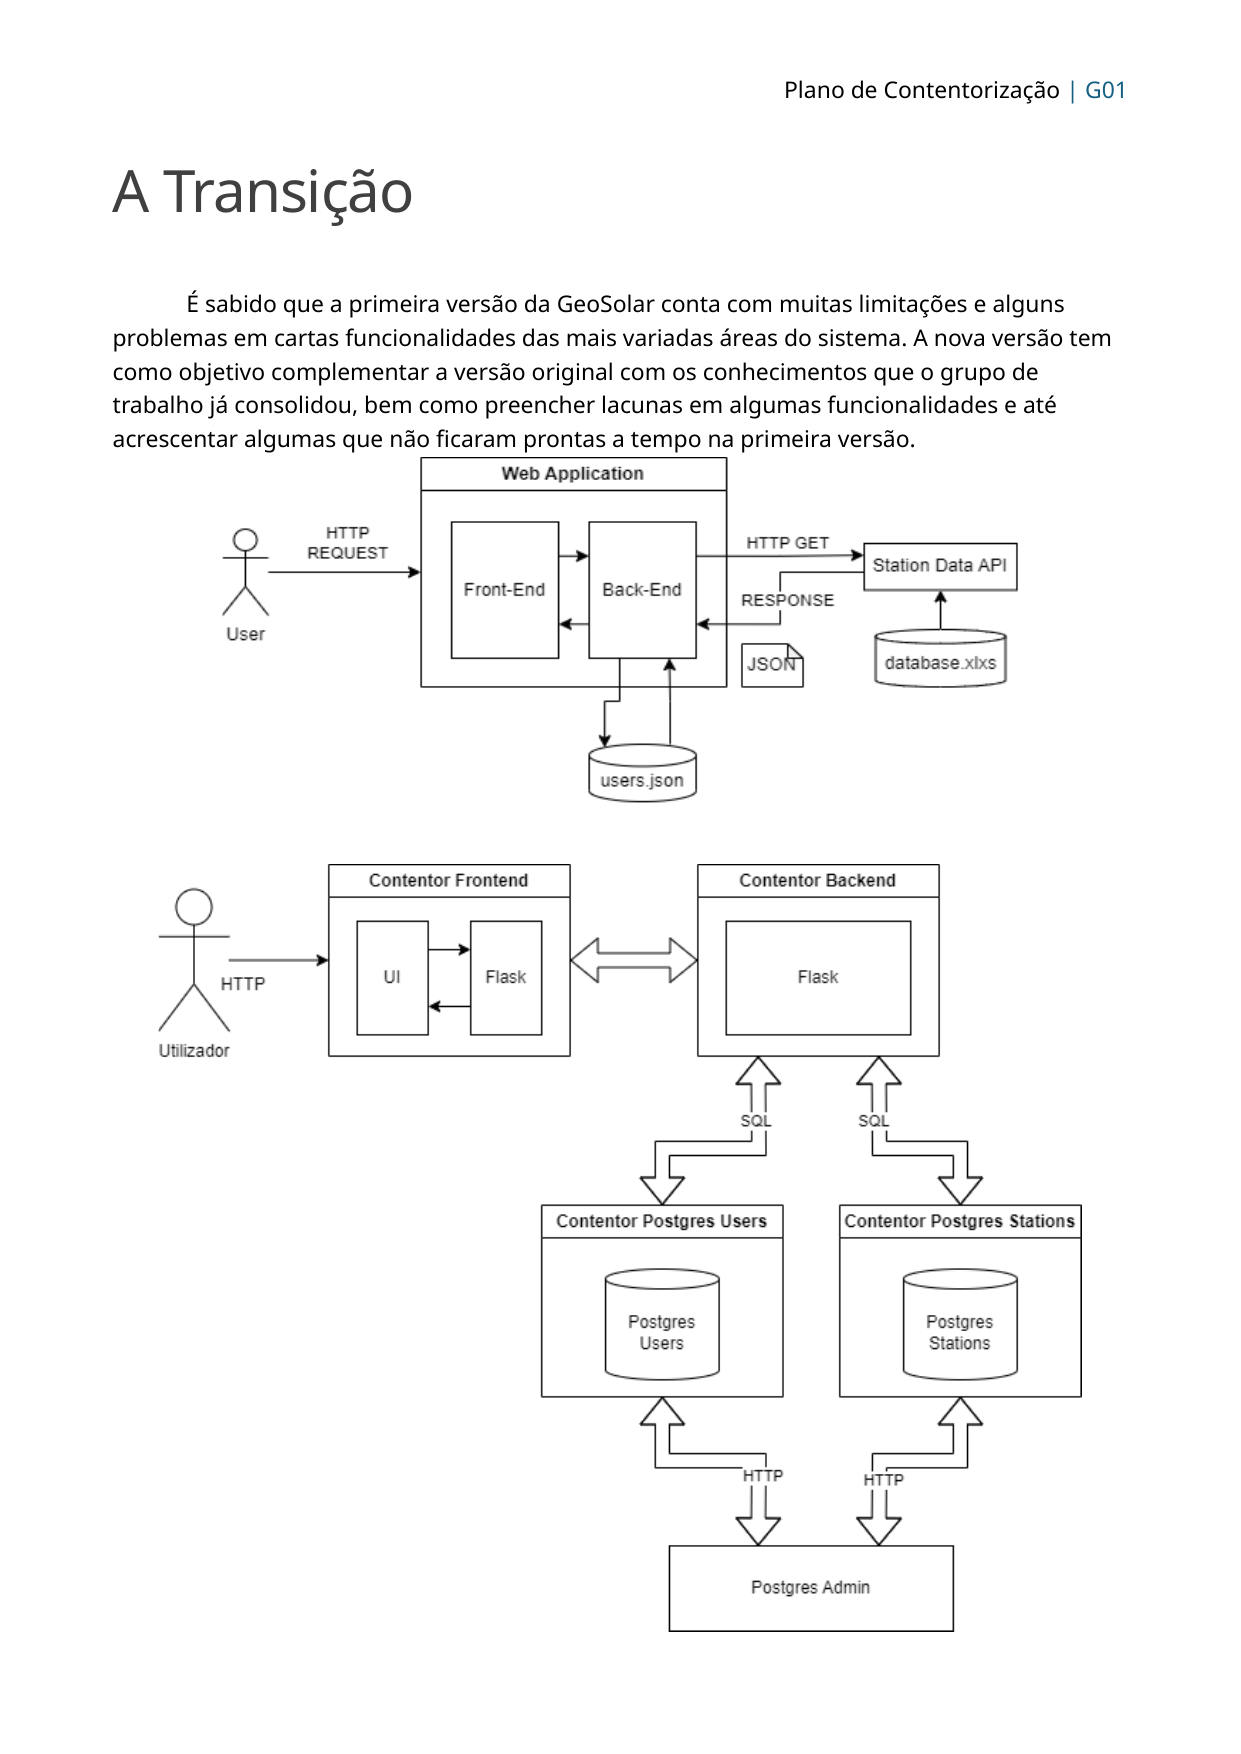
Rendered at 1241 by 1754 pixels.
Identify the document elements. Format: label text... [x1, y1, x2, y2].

text É sabido que a primeira versão da GeoSolar conta com muitas limitações e alguns problemas em cartas funcionalidades das mais variadas áreas do sistema. A nova versão tem como objetivo complementar a versão original com os conhecimentos que o grupo de trabalho já consolidou, bem como preencher lacunas em algumas funcionalidades e até acrescentar algumas que não ficaram prontas a tempo na primeira versão. [112, 288, 1128, 454]
title A Transição [112, 150, 1128, 229]
picture [222, 457, 1018, 804]
picture [158, 864, 1082, 1632]
